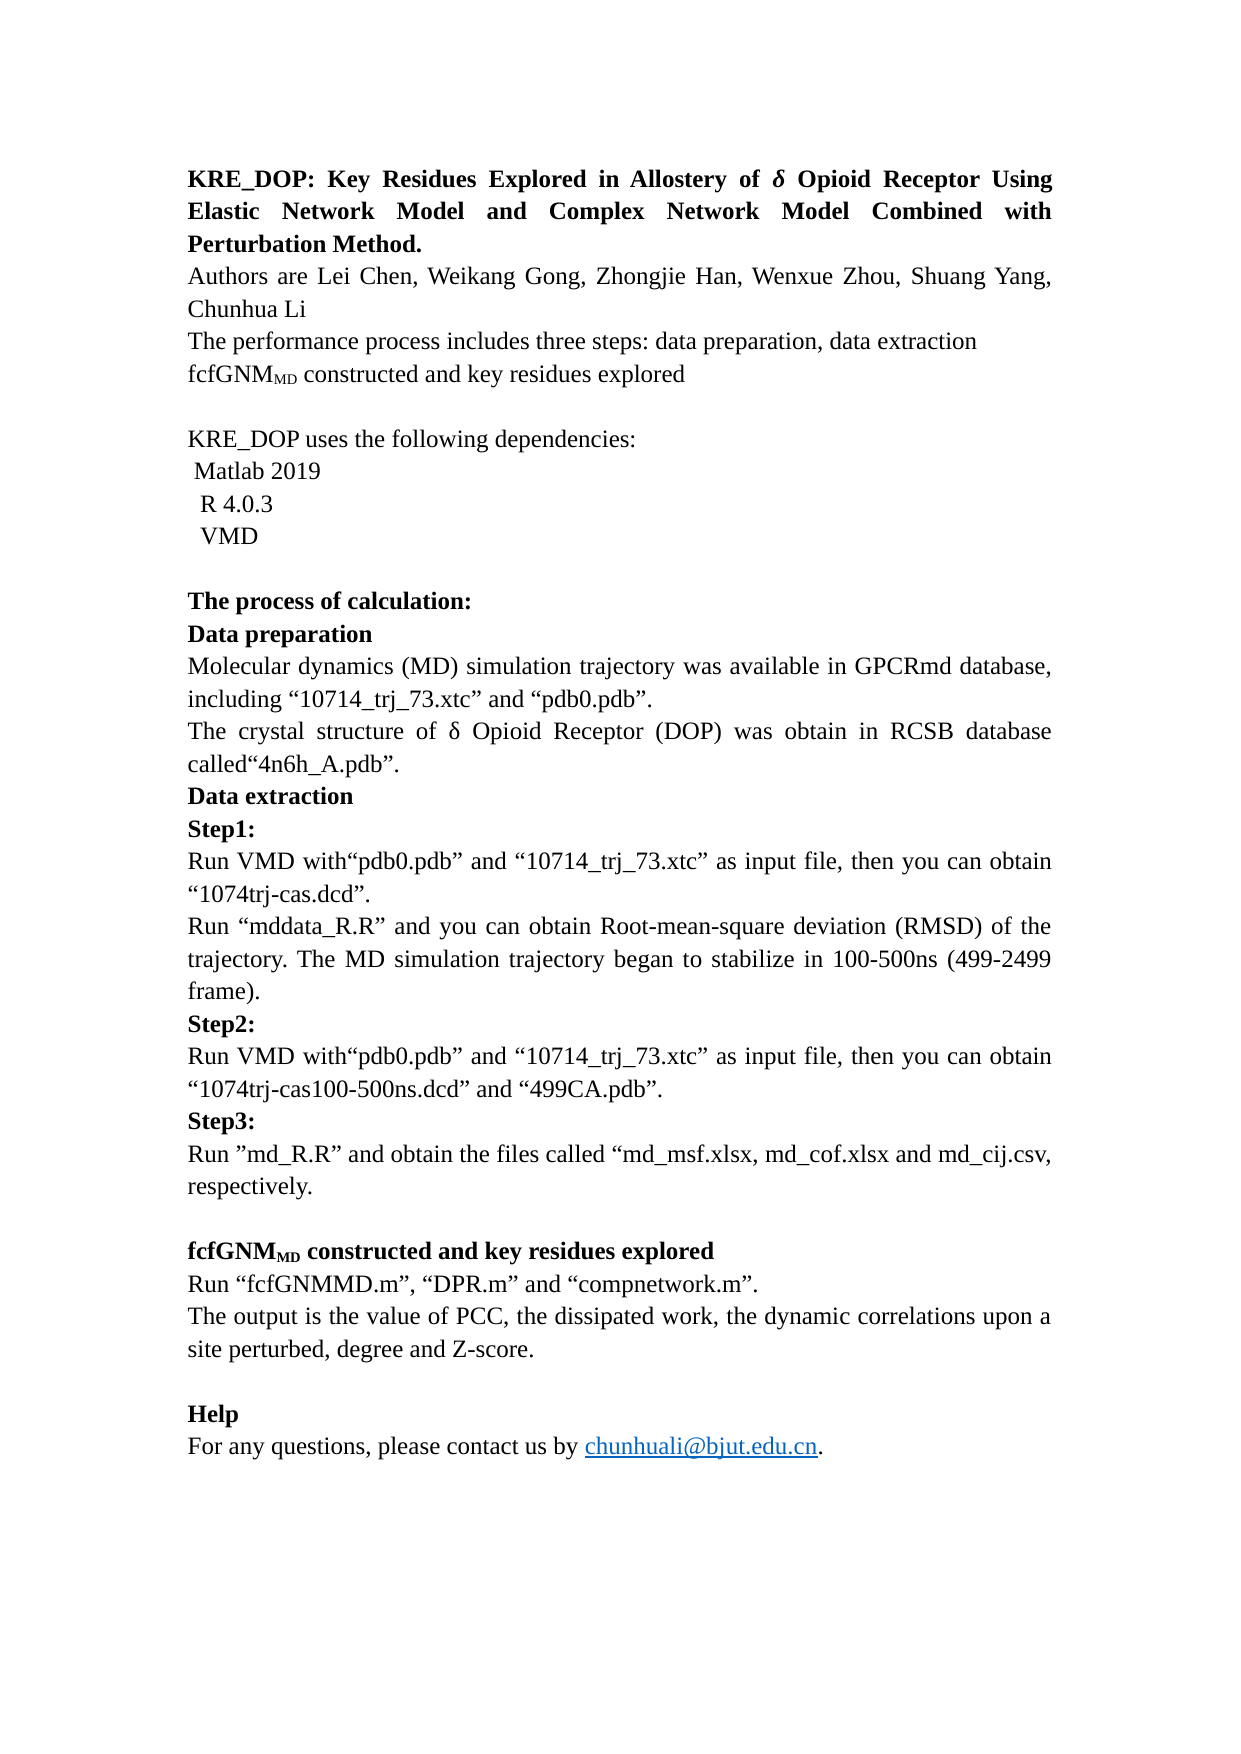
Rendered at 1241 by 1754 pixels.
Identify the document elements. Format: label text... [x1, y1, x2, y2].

text The crystal structure of δ Opioid Receptor (DOP) was obtain in RCSB database called“4n6h_A.pdb”. [187, 714, 1053, 779]
text R 4.0.3 [187, 487, 1053, 519]
text Authors are Lei Chen, Weikang Gong, Zhongjie Han, Wenxue Zhou, Shuang Yang, Chunhua Li [187, 259, 1053, 324]
text Data extraction [187, 779, 1053, 812]
text The process of calculation: [187, 584, 1053, 617]
text Run “fcfGNMMD.m”, “DPR.m” and “compnetwork.m”. [187, 1267, 1053, 1299]
text Data preparation [187, 617, 1053, 649]
text KRE_DOP uses the following dependencies: [187, 422, 1053, 454]
text Matlab 2019 [187, 454, 1053, 487]
text Run “mddata_R.R” and you can obtain Root-mean-square deviation (RMSD) of the trajectory. The MD simulation trajectory began to stabilize in 100-500ns (499-2499 frame). [187, 909, 1053, 1007]
text Help [187, 1397, 1053, 1429]
text Step2: [187, 1007, 1053, 1039]
text The output is the value of PCC, the dissipated work, the dynamic correlations upon a site perturbed, degree and Z-score. [187, 1299, 1053, 1364]
text KRE_DOP: Key Residues Explored in Allostery of δ Opioid Receptor Using Elastic Network Model and Complex Network Model Combined with Perturbation Method. [187, 162, 1053, 259]
text VMD [187, 519, 1053, 552]
text For any questions, please contact us by chunhuali@bjut.edu.cn. [187, 1429, 1053, 1462]
text fcfGNMMD constructed and key residues explored [187, 357, 1053, 389]
text Step1: [187, 812, 1053, 844]
text Step3: [187, 1104, 1053, 1137]
text Molecular dynamics (MD) simulation trajectory was available in GPCRmd database, including “10714_trj_73.xtc” and “pdb0.pdb”. [187, 649, 1053, 714]
text Run VMD with“pdb0.pdb” and “10714_trj_73.xtc” as input file, then you can obtain “1074trj-cas100-500ns.dcd” and “499CA.pdb”. [187, 1039, 1053, 1104]
text fcfGNMMD constructed and key residues explored [187, 1234, 1053, 1267]
text Run VMD with“pdb0.pdb” and “10714_trj_73.xtc” as input file, then you can obtain “1074trj-cas.dcd”. [187, 844, 1053, 909]
text Run ”md_R.R” and obtain the files called “md_msf.xlsx, md_cof.xlsx and md_cij.csv, respectively. [187, 1137, 1053, 1202]
text The performance process includes three steps: data preparation, data extraction [187, 324, 1053, 357]
